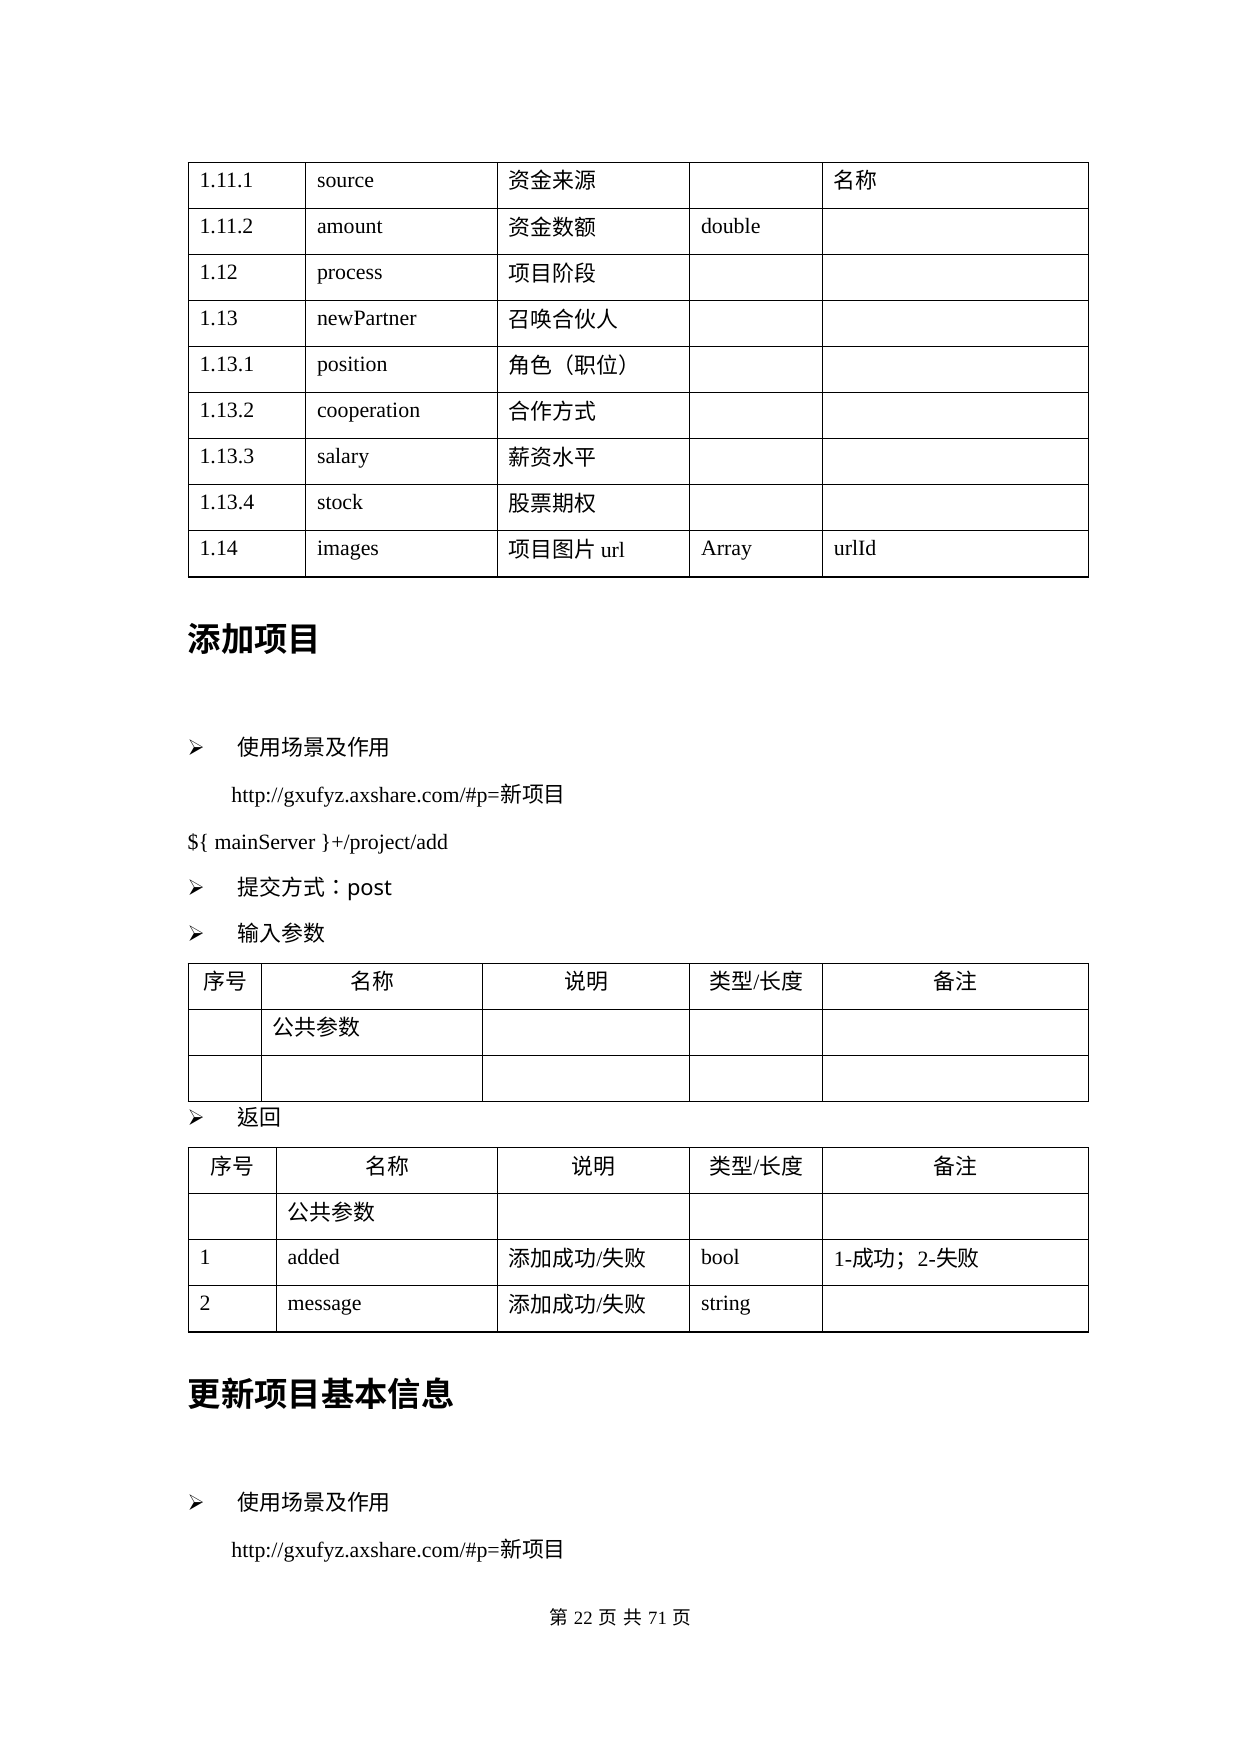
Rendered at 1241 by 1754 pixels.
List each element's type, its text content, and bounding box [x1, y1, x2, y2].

table_cell [690, 1194, 822, 1239]
table_cell position [306, 347, 497, 392]
list 使用场景及作用 [187, 1487, 1053, 1519]
table_cell 项目图片url [498, 531, 689, 576]
table_cell 2 [189, 1286, 276, 1331]
table_cell 公共参数 [262, 1010, 482, 1055]
table_cell [690, 1056, 822, 1101]
table_header 名称 [262, 964, 482, 1009]
table_cell [690, 301, 822, 346]
table_cell [483, 1010, 689, 1055]
table_cell urlId [823, 531, 1088, 576]
table_cell string [690, 1286, 822, 1331]
table_cell 名称 [823, 163, 1088, 208]
table_cell [189, 1010, 261, 1055]
table_cell cooperation [306, 393, 497, 438]
table_cell salary [306, 439, 497, 484]
table_header 类型/长度 [690, 1148, 822, 1193]
table_cell 薪资水平 [498, 439, 689, 484]
table_cell 1-成功；2-失败 [823, 1240, 1088, 1285]
table_cell [483, 1056, 689, 1101]
table_cell [823, 209, 1088, 254]
table_cell [823, 1194, 1088, 1239]
text ${ mainServer }+/project/add [187, 825, 1053, 858]
table_cell 资金来源 [498, 163, 689, 208]
table_cell process [306, 255, 497, 300]
table_header 说明 [498, 1148, 689, 1193]
table_cell [690, 163, 822, 208]
text http://gxufyz.axshare.com/#p=新项目 [187, 777, 1053, 809]
table_cell [823, 347, 1088, 392]
table_cell [690, 393, 822, 438]
table_cell 1.11.2 [189, 209, 305, 254]
table_cell message [277, 1286, 497, 1331]
table_cell 1.11.1 [189, 163, 305, 208]
table_cell 召唤合伙人 [498, 301, 689, 346]
table_header 序号 [189, 964, 261, 1009]
table_cell 股票期权 [498, 485, 689, 530]
table_cell newPartner [306, 301, 497, 346]
table_cell [690, 485, 822, 530]
table_cell [823, 439, 1088, 484]
table_cell 添加成功/失败 [498, 1240, 689, 1285]
table_cell Array [690, 531, 822, 576]
table_cell amount [306, 209, 497, 254]
table_header 名称 [277, 1148, 497, 1193]
table_cell 1 [189, 1240, 276, 1285]
table_cell [823, 485, 1088, 530]
table_cell 1.13.1 [189, 347, 305, 392]
table_cell [823, 1056, 1088, 1101]
table_cell [823, 1286, 1088, 1331]
table_cell 1.13.4 [189, 485, 305, 530]
table_cell 添加成功/失败 [498, 1286, 689, 1331]
table_header 备注 [823, 1148, 1088, 1193]
table_cell [189, 1056, 261, 1101]
table_cell [823, 255, 1088, 300]
table_cell double [690, 209, 822, 254]
table_header 序号 [189, 1148, 276, 1193]
list 使用场景及作用 [187, 732, 1053, 764]
table_cell 1.12 [189, 255, 305, 300]
table_cell [823, 301, 1088, 346]
table_cell [690, 1010, 822, 1055]
table_cell 1.13 [189, 301, 305, 346]
table_cell images [306, 531, 497, 576]
subtitle 添加项目 [187, 604, 1053, 669]
table_cell [823, 393, 1088, 438]
table_cell 资金数额 [498, 209, 689, 254]
table_cell added [277, 1240, 497, 1285]
table_cell 角色（职位） [498, 347, 689, 392]
table_header 说明 [483, 964, 689, 1009]
table_cell 合作方式 [498, 393, 689, 438]
table_cell 公共参数 [277, 1194, 497, 1239]
list 提交方式：post [187, 870, 1053, 903]
table_cell [823, 1010, 1088, 1055]
subtitle 更新项目基本信息 [187, 1359, 1053, 1424]
text http://gxufyz.axshare.com/#p=新项目 [187, 1532, 1053, 1564]
table_cell source [306, 163, 497, 208]
table_cell [690, 255, 822, 300]
table_cell 1.14 [189, 531, 305, 576]
table_cell bool [690, 1240, 822, 1285]
table_cell 1.13.2 [189, 393, 305, 438]
table_cell [690, 347, 822, 392]
table_cell [189, 1194, 276, 1239]
list 输入参数 [187, 918, 1053, 950]
list 返回 [187, 1102, 1053, 1134]
table_cell [262, 1056, 482, 1101]
table_cell 项目阶段 [498, 255, 689, 300]
table_cell 1.13.3 [189, 439, 305, 484]
table_cell [498, 1194, 689, 1239]
table_header 类型/长度 [690, 964, 822, 1009]
table_header 备注 [823, 964, 1088, 1009]
table_cell [690, 439, 822, 484]
table_cell stock [306, 485, 497, 530]
